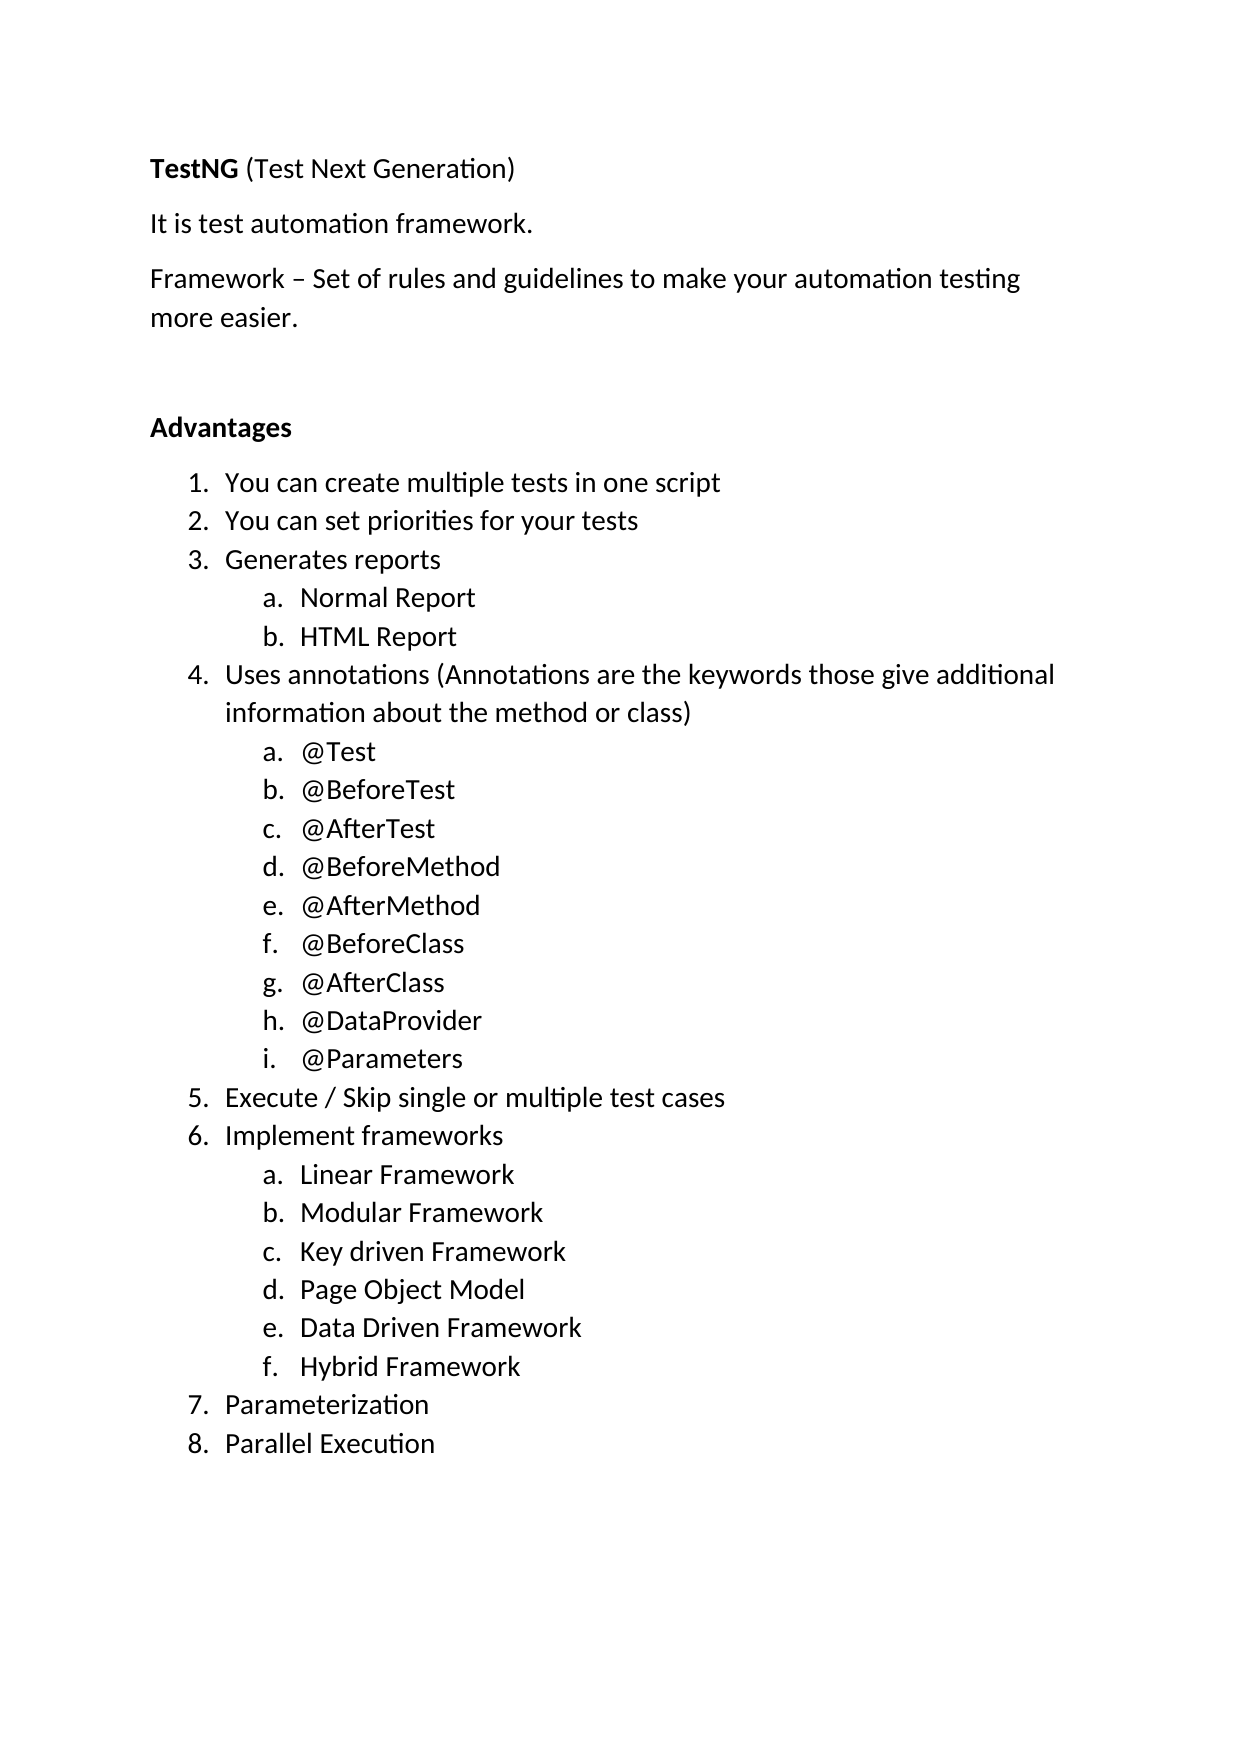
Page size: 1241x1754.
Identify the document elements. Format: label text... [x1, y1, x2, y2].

list You can set priorities for your tests [187, 502, 1090, 538]
list @Parameters [262, 1041, 1090, 1076]
list Key driven Framework [262, 1233, 1090, 1268]
list Uses annotations (Annotations are the keywords those give additional information about the method or class) [187, 656, 1090, 730]
list @DataProvider [262, 1002, 1090, 1038]
text It is test automation framework. [150, 205, 1090, 241]
list Hybrid Framework [262, 1348, 1090, 1384]
list Data Driven Framework [262, 1309, 1090, 1345]
list You can create multiple tests in one script [187, 464, 1090, 499]
text Advantages [150, 409, 1090, 444]
text Framework – Set of rules and guidelines to make your automation testing more easier. [150, 260, 1090, 334]
list @AfterMethod [262, 887, 1090, 922]
list @BeforeClass [262, 925, 1090, 961]
list @BeforeTest [262, 771, 1090, 807]
list Normal Report [262, 579, 1090, 615]
text TestNG (Test Next Generation) [150, 150, 1090, 186]
list Parallel Execution [187, 1425, 1090, 1461]
list Modular Framework [262, 1194, 1090, 1230]
list @AfterTest [262, 810, 1090, 846]
list Execute / Skip single or multiple test cases [187, 1079, 1090, 1114]
list Linear Framework [262, 1156, 1090, 1191]
list @Test [262, 733, 1090, 769]
list Implement frameworks [187, 1117, 1090, 1153]
list Page Object Model [262, 1271, 1090, 1307]
list @BeforeMethod [262, 848, 1090, 884]
list @AfterClass [262, 964, 1090, 999]
list Generates reports [187, 541, 1090, 576]
list Parameterization [187, 1386, 1090, 1422]
list HTML Report [262, 618, 1090, 653]
